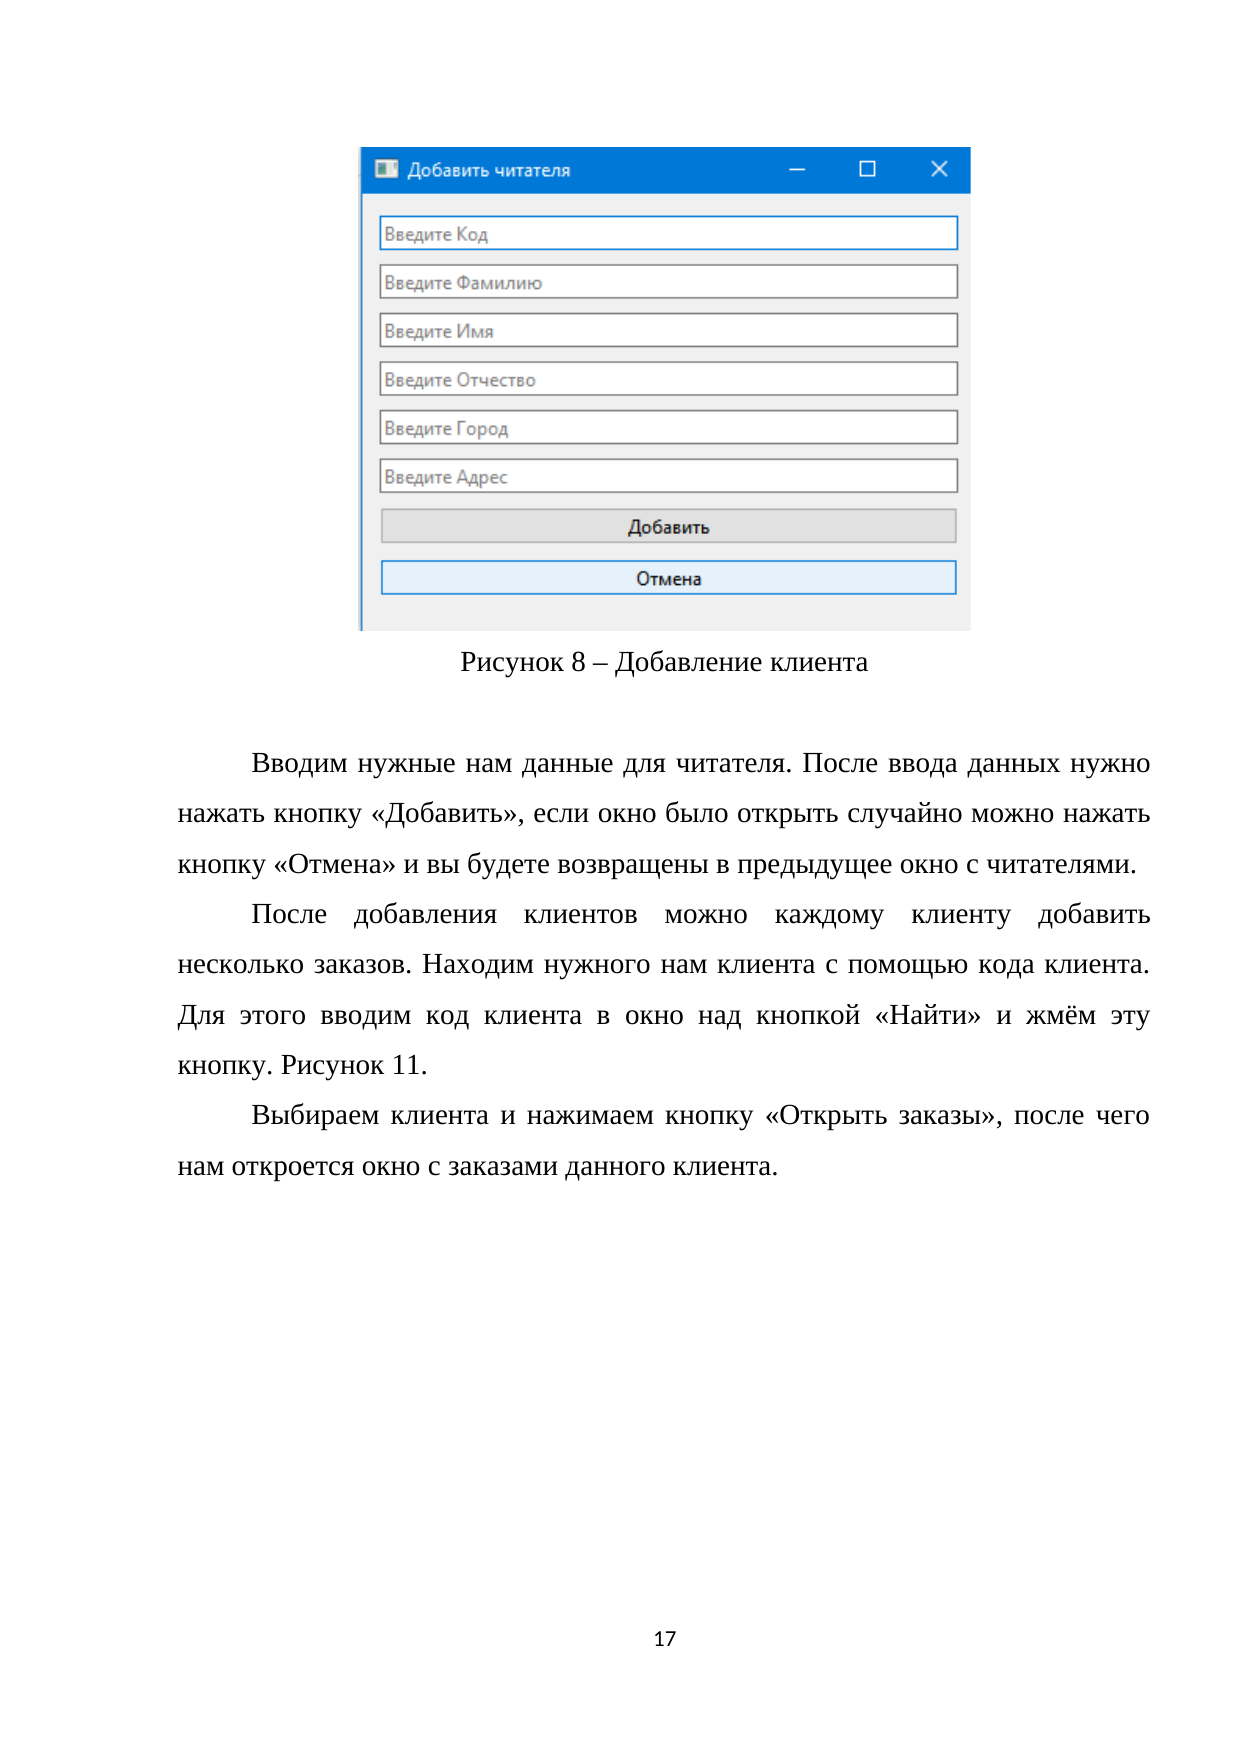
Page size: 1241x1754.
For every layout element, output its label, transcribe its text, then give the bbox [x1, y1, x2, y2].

picture [358, 147, 971, 631]
text Рисунок 8 – Добавление клиента [177, 644, 1152, 678]
text Вводим нужные нам данные для читателя. После ввода данных нужно нажать кнопку «Добавить», если окно было открыть случайно можно нажать кнопку «Отмена» и вы будете возвращены в предыдущее окно с читателями. [177, 745, 1152, 879]
text Выбираем клиента и нажимаем кнопку «Открыть заказы», после чего нам откроется окно с заказами данного клиента. [177, 1097, 1152, 1181]
text После добавления клиентов можно каждому клиенту добавить несколько заказов. Находим нужного нам клиента с помощью кода клиента. Для этого вводим код клиента в окно над кнопкой «Найти» и жмём эту кнопку. Рисунок 11. [177, 896, 1152, 1081]
